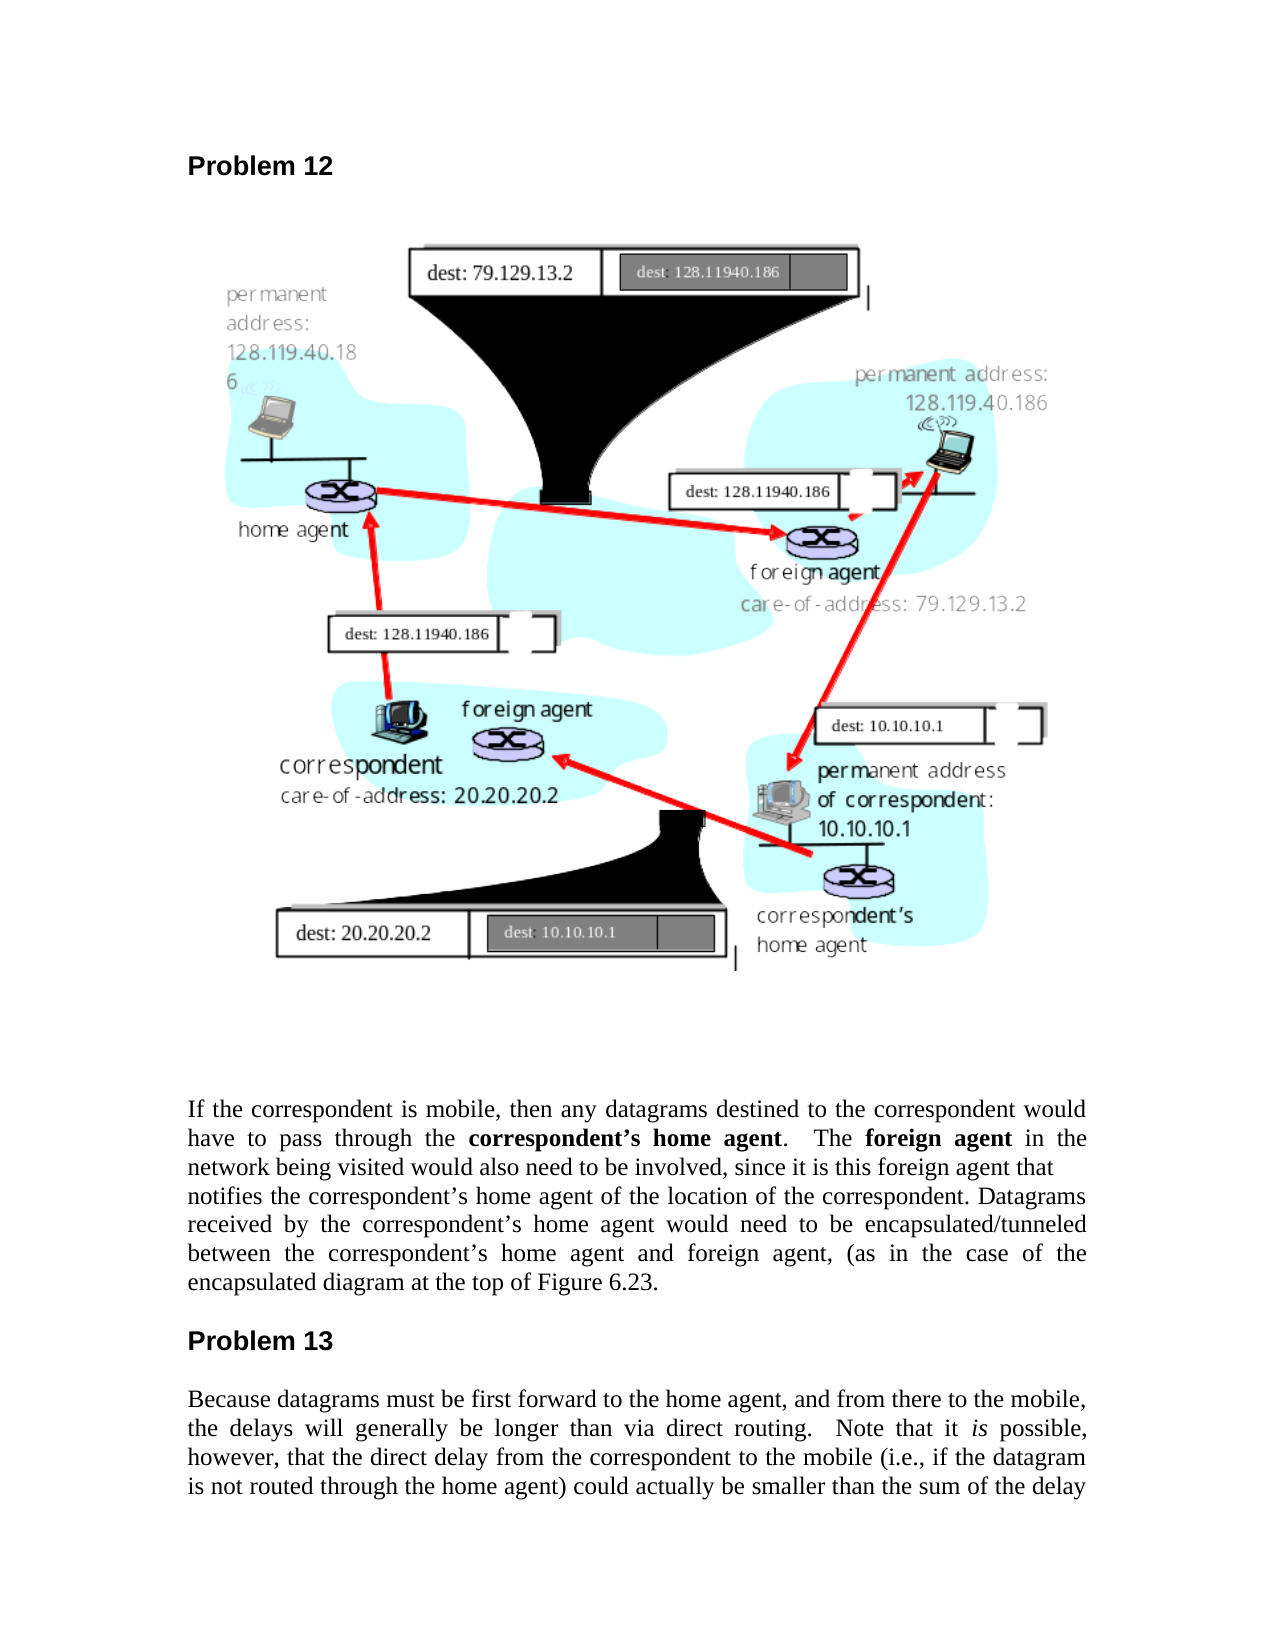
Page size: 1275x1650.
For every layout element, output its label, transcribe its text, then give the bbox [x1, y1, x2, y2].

subtitle If the correspondent is mobile, then any datagrams destined to the correspondent would have to pass through the correspondent’s home agent. The foreign agent in the network being visited would also need to be involved, since it is this foreign agent that [187, 1094, 1087, 1181]
subtitle Problem 12 [187, 150, 1087, 181]
subtitle Problem 13 [187, 1324, 1087, 1356]
subtitle notifies the correspondent’s home agent of the location of the correspondent. Datagrams received by the correspondent’s home agent would need to be encapsulated/tunneled between the correspondent’s home agent and foreign agent, (as in the case of the encapsulated diagram at the top of Figure 6.23. [187, 1181, 1087, 1296]
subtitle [187, 1384, 1087, 1499]
